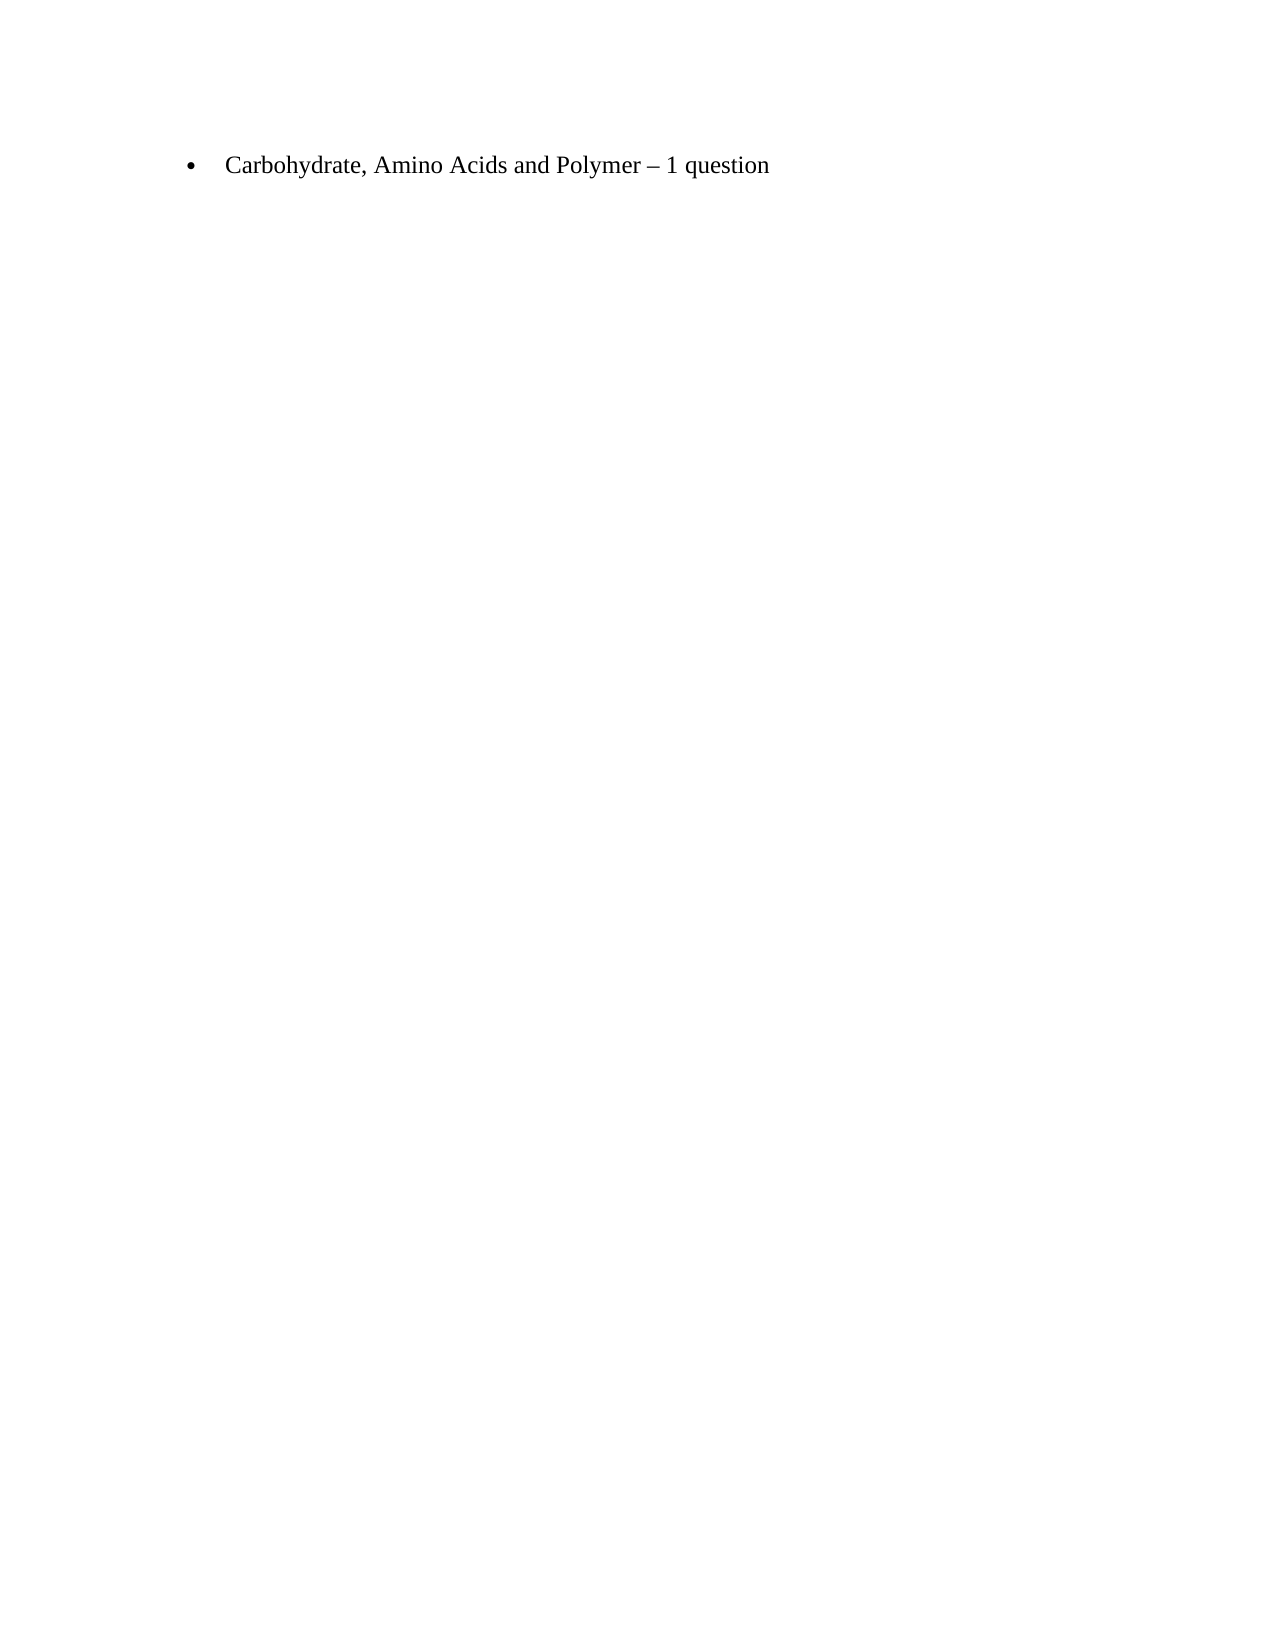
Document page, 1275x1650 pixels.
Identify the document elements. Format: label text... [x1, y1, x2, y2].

list Carbohydrate, Amino Acids and Polymer – 1 question [187, 150, 1125, 179]
